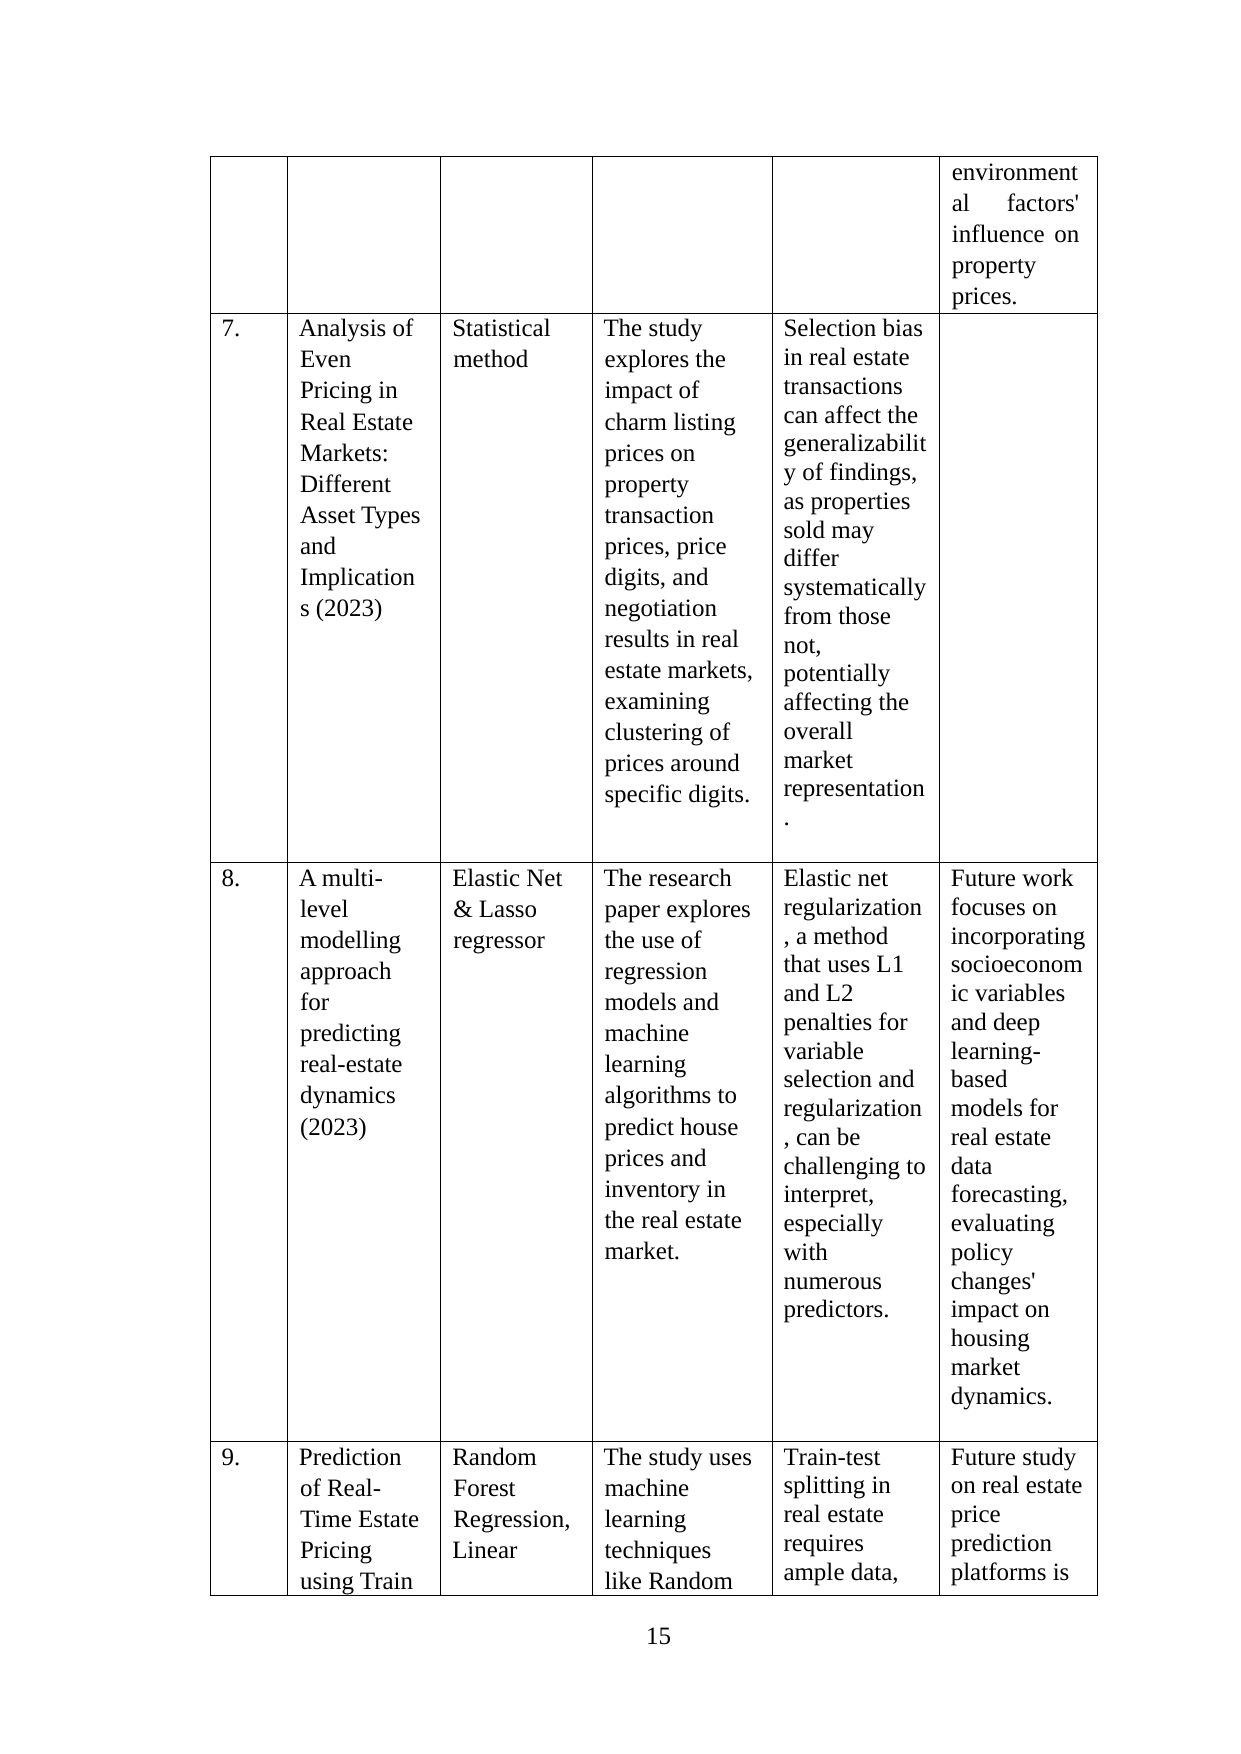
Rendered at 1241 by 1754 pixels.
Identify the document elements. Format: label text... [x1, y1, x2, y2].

table_cell Elastic Net & Lasso regressor [441, 863, 592, 1441]
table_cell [773, 1442, 939, 1595]
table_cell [288, 1442, 440, 1595]
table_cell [773, 157, 939, 312]
table_cell Analysis of Even Pricing in Real Estate Markets: Different Asset Types and Implications (2023) [288, 314, 440, 862]
table_cell Statistical method [441, 314, 592, 862]
table_cell 7. [211, 314, 287, 862]
table_cell 9. [211, 1442, 287, 1595]
table_cell Selection bias in real estate transactions can affect the generalizability of findings, as properties sold may differ systematically from those not, potentially affecting the overall market representation. [773, 314, 939, 862]
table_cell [441, 157, 592, 312]
table_cell Elastic net regularization, a method that uses L1 and L2 penalties for variable selection and regularization, can be challenging to interpret, especially with numerous predictors. [773, 863, 939, 1441]
table_cell [940, 314, 1097, 862]
table_cell 8. [211, 863, 287, 1441]
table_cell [593, 1442, 772, 1595]
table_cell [441, 1442, 592, 1595]
table_cell The study explores the impact of charm listing prices on property transaction prices, price digits, and negotiation results in real estate markets, examining clustering of prices around specific digits. [593, 314, 772, 862]
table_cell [593, 157, 772, 312]
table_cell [288, 157, 440, 312]
table_cell Future work focuses on incorporating socioeconomic variables and deep learning-based models for real estate data forecasting, evaluating policy changes' impact on housing market dynamics. [940, 863, 1097, 1441]
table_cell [940, 1442, 1097, 1595]
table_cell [940, 157, 1097, 312]
table_cell The research paper explores the use of regression models and machine learning algorithms to predict house prices and inventory in the real estate market. [593, 863, 772, 1441]
table_cell 6. [211, 157, 287, 312]
table_cell A multi-level modelling approach for predicting real-estate dynamics (2023) [288, 863, 440, 1441]
